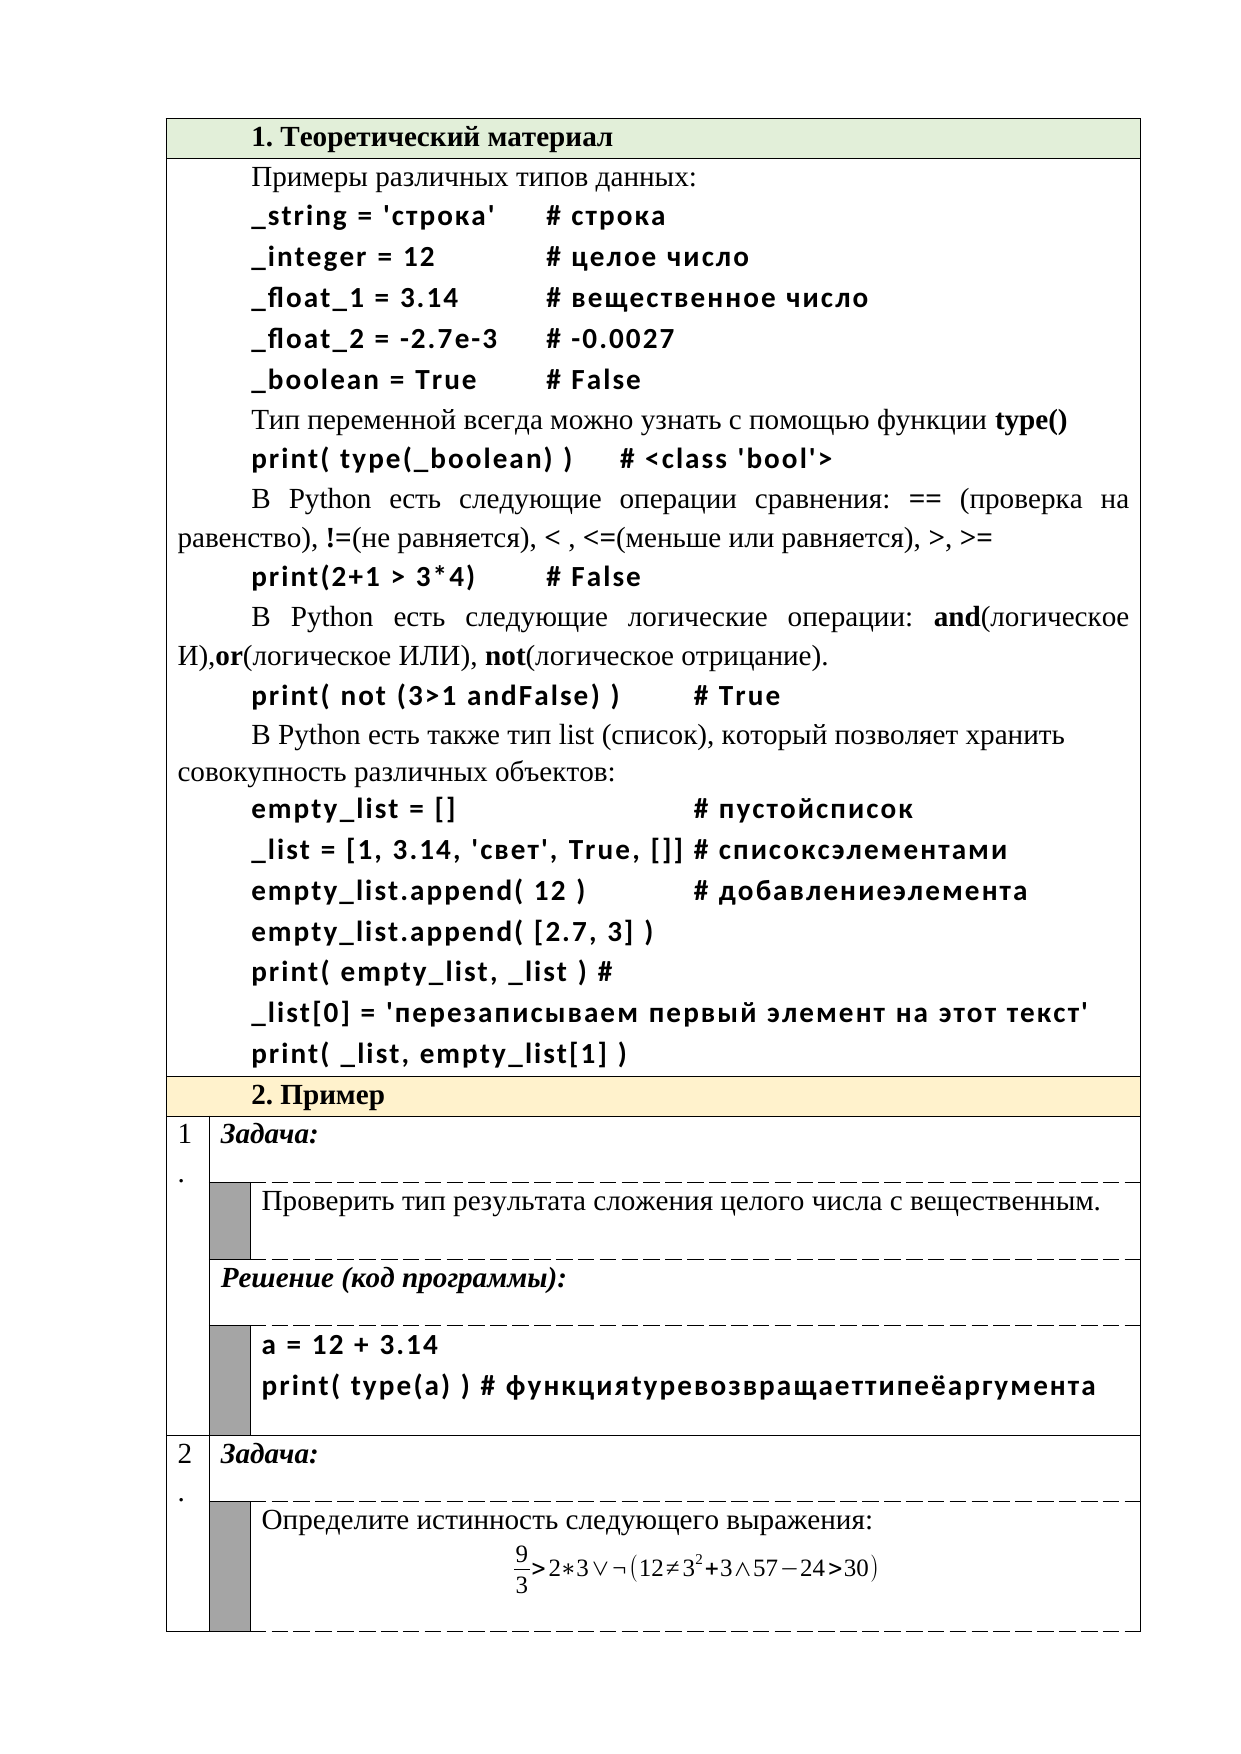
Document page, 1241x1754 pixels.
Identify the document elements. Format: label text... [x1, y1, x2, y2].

table_cell Решение (код программы): [210, 1259, 1140, 1325]
table_cell Примеры различных типов данных: _string = 'строка' # строка _integer = 12 # целое число _float_1 = 3.14 # вещественное число _float_2 = -2.7e-3 # -0.0027 _boolean = True # False Тип переменной всегда можно узнать с помощью функции type() print( type(_boolean) ) # <class 'bool'> В Python есть следующие операции сравнения: == (проверка на равенство), !=(не равняется), < , <=(меньше или равняется), >, >= print(2+1 > 3*4) # False В Python есть следующие логические операции: and(логическое И),or(логическое ИЛИ), not(логическое отрицание). print( not (3>1 andFalse) ) # True В Python есть также тип list (список), который позволяет хранить совокупность различных объектов: empty_list = [] # пустойсписок _list = [1, 3.14, 'свет', True, []] # списоксэлементами empty_list.append( 12 ) # добавлениеэлемента empty_list.append( [2.7, 3] ) print( empty_list, _list ) # _list[0] = 'перезаписываем первый элемент на этот текст' print( _list, empty_list[1] ) [167, 159, 1140, 1076]
table_cell 2. Пример [167, 1077, 1140, 1116]
table_header 1. Теоретический материал [167, 119, 1140, 158]
table_cell [210, 1502, 250, 1631]
table_cell 2. [167, 1436, 209, 1631]
table_cell a = 12 + 3.14 print( type(a) ) # функцияtypeвозвращаеттипеёаргумента [251, 1325, 1140, 1435]
table_cell [210, 1326, 250, 1435]
table_cell 1. [167, 1117, 209, 1435]
table_cell Задача: [210, 1436, 1140, 1501]
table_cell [251, 1501, 1140, 1631]
table_cell Задача: [210, 1117, 1140, 1182]
table_cell Проверить тип результата сложения целого числа с вещественным. [251, 1182, 1140, 1259]
table_cell [210, 1183, 250, 1259]
